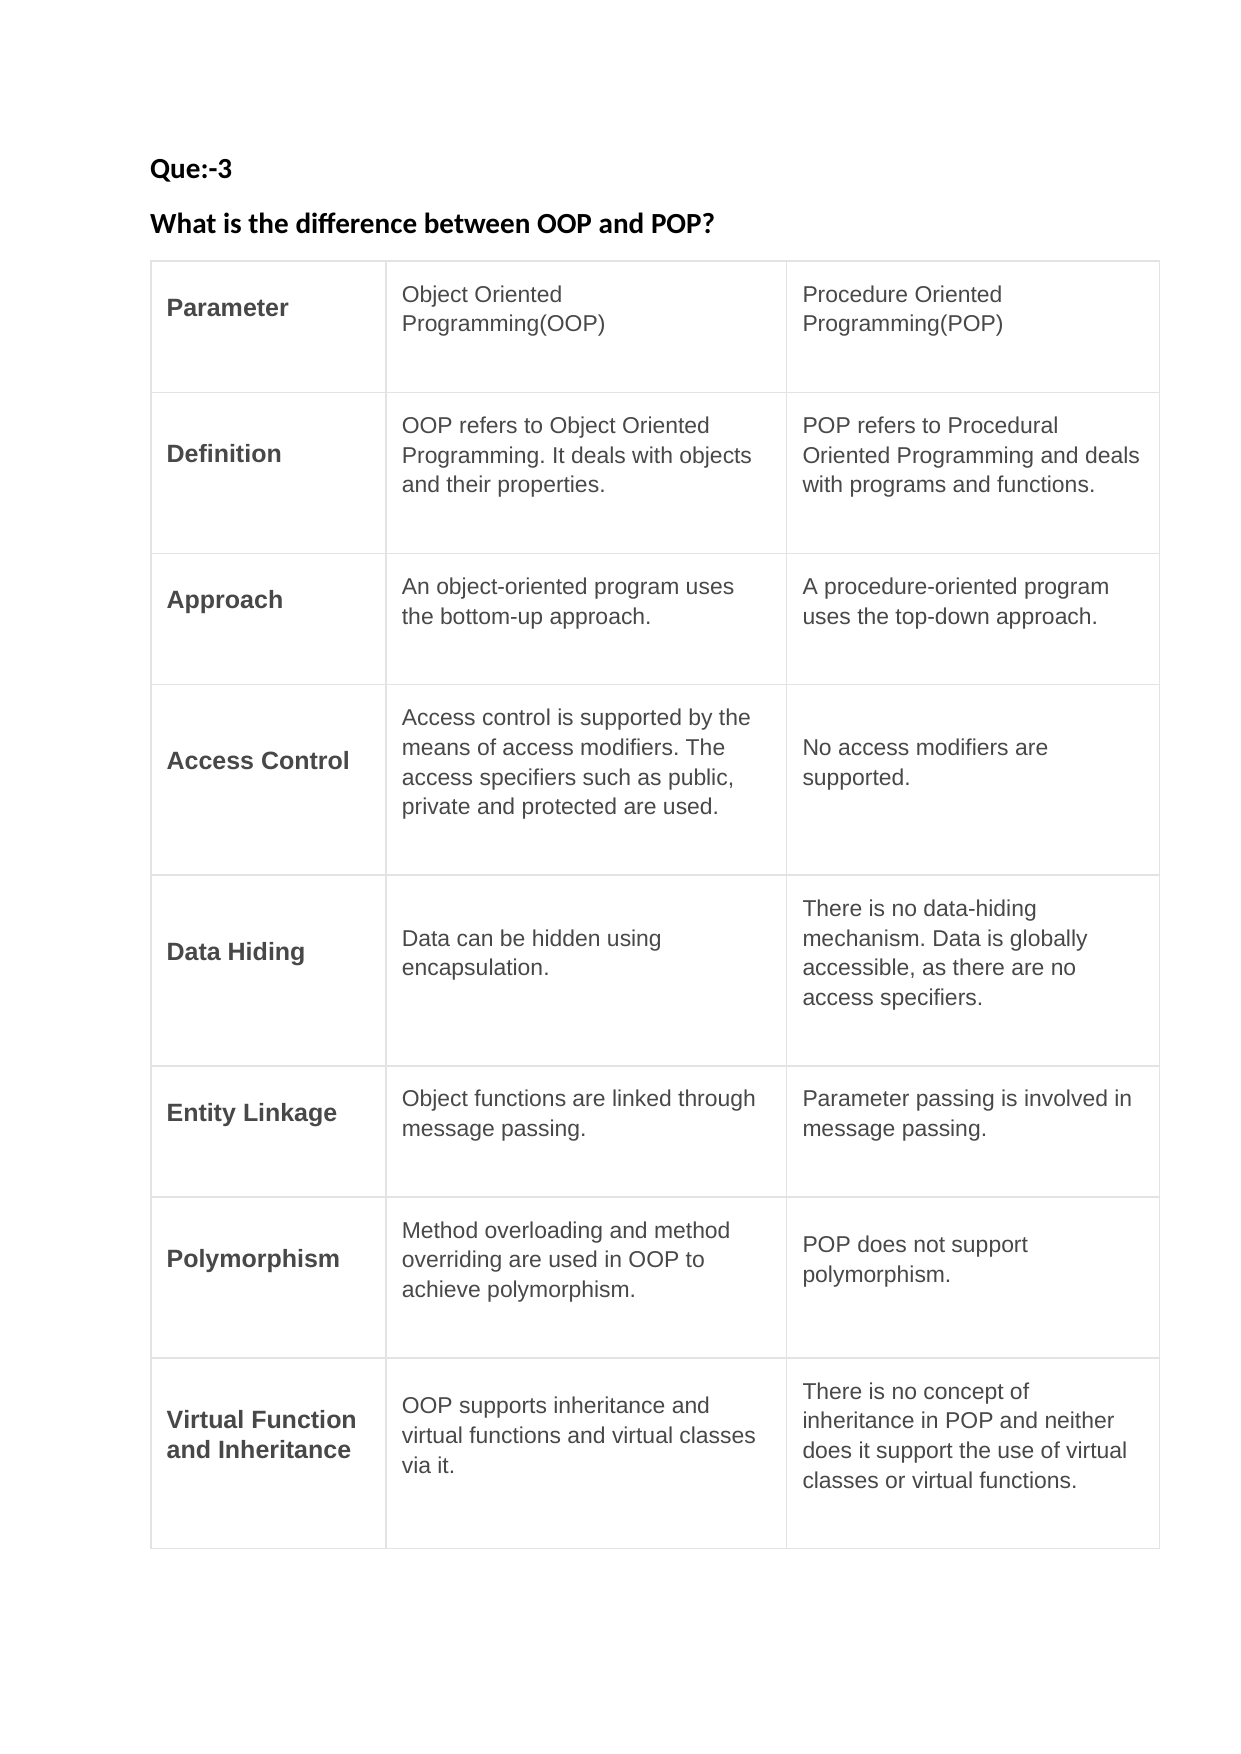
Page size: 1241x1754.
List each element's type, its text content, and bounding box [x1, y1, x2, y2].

table_cell Data can be hidden using encapsulation. [387, 876, 786, 1065]
table_cell An object-oriented program uses the bottom-up approach. [387, 554, 786, 684]
table_cell Access control is supported by the means of access modifiers. The access specifiers such as public, private and protected are used. [387, 685, 786, 874]
table_cell A procedure-oriented program uses the top-down approach. [787, 554, 1159, 684]
table_cell Polymorphism [152, 1198, 385, 1357]
table_header Procedure Oriented Programming(POP) [787, 262, 1159, 391]
table_cell POP does not support polymorphism. [787, 1198, 1159, 1357]
table_cell POP refers to Procedural Oriented Programming and deals with programs and functions. [787, 393, 1159, 552]
table_cell OOP supports inheritance and virtual functions and virtual classes via it. [387, 1359, 786, 1548]
table_cell Parameter passing is involved in message passing. [787, 1067, 1159, 1196]
text What is the difference between OOP and POP? [150, 205, 1090, 241]
table_cell OOP refers to Object Oriented Programming. It deals with objects and their properties. [387, 393, 786, 552]
table_cell Entity Linkage [152, 1067, 385, 1196]
table_cell There is no concept of inheritance in POP and neither does it support the use of virtual classes or virtual functions. [787, 1359, 1159, 1548]
table_cell Access Control [152, 685, 385, 874]
table_cell Object functions are linked through message passing. [387, 1067, 786, 1196]
table_cell Method overloading and method overriding are used in OOP to achieve polymorphism. [387, 1198, 786, 1357]
table_cell Virtual Function and Inheritance [152, 1359, 385, 1548]
table_cell Data Hiding [152, 876, 385, 1065]
table_cell Definition [152, 393, 385, 552]
table_header Object Oriented Programming(OOP) [387, 262, 786, 391]
table_cell Approach [152, 554, 385, 684]
table_header Parameter [152, 262, 385, 391]
table_cell There is no data-hiding mechanism. Data is globally accessible, as there are no access specifiers. [787, 876, 1159, 1065]
table_cell No access modifiers are supported. [787, 685, 1159, 874]
text Que:-3 [150, 150, 1090, 186]
